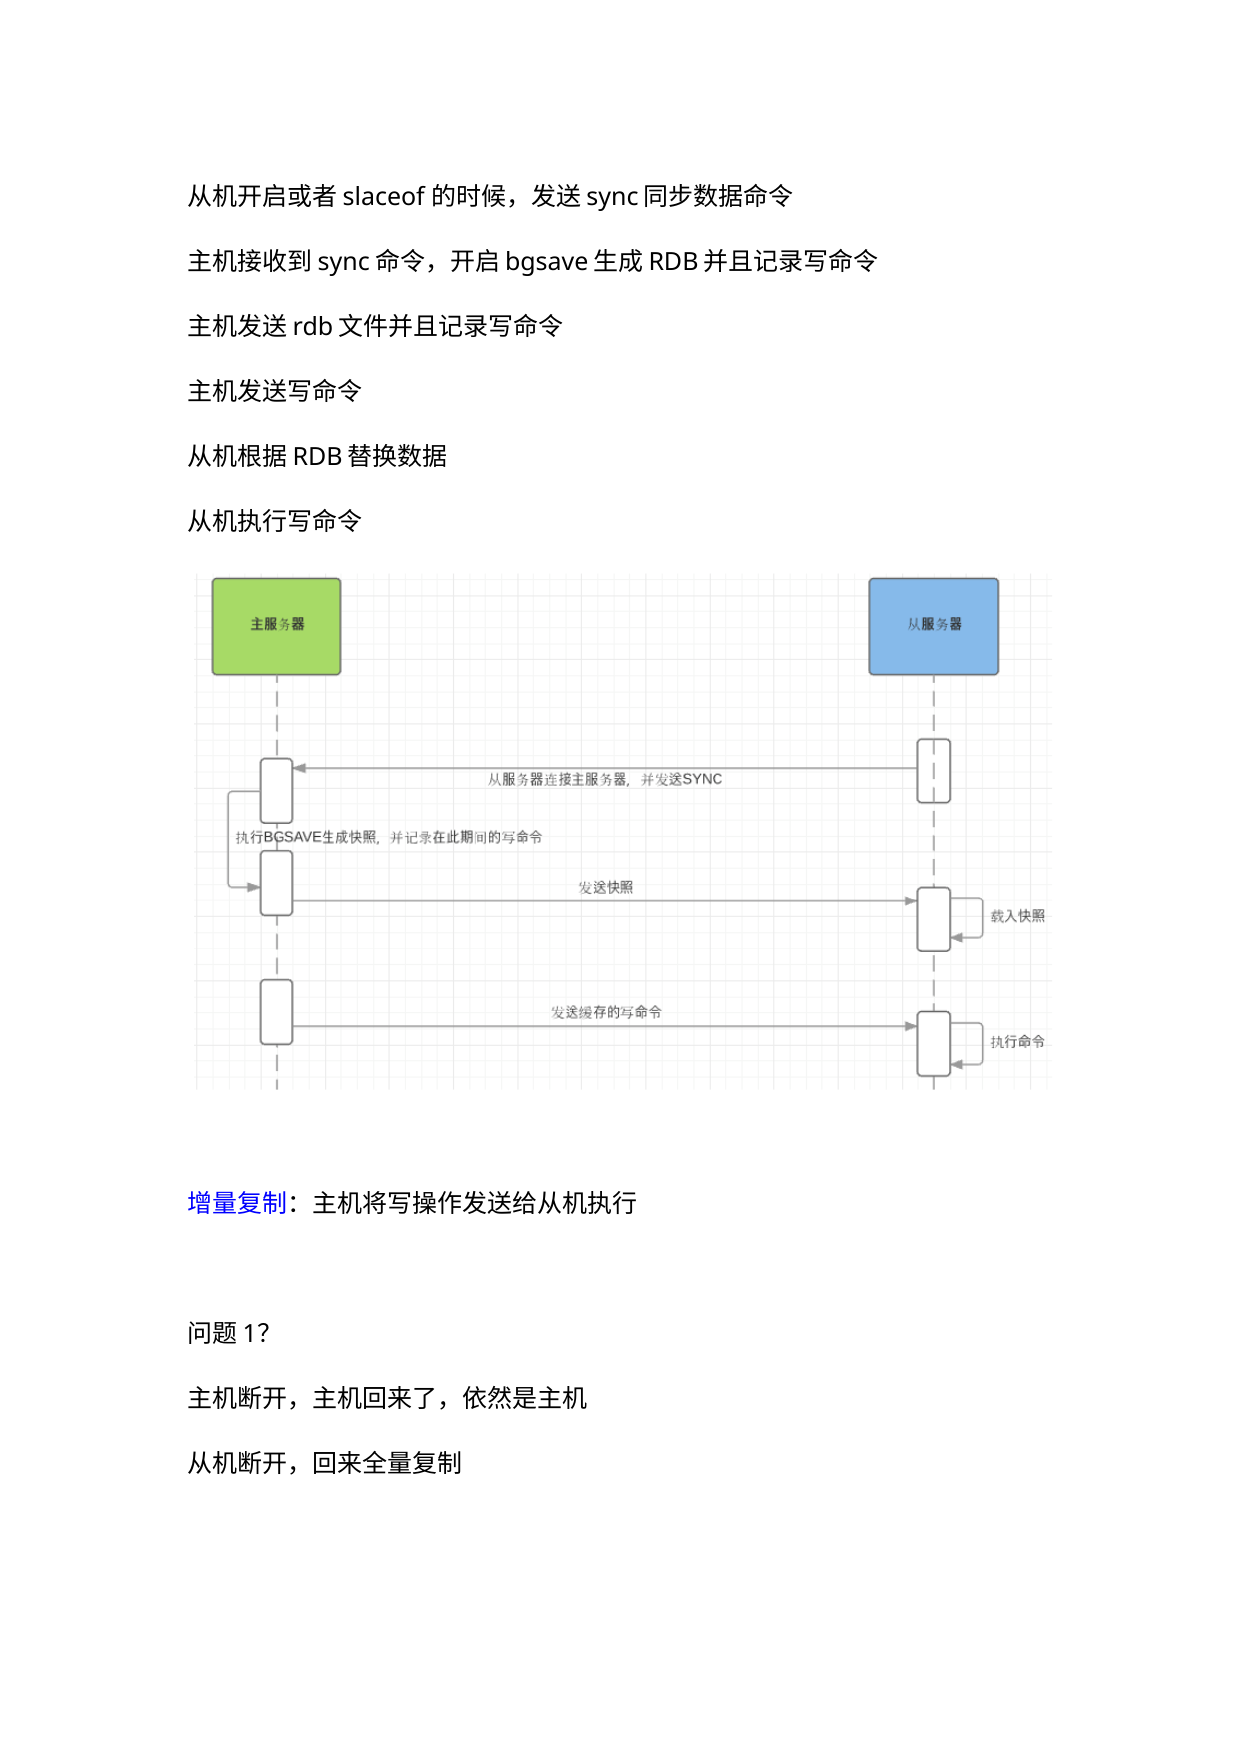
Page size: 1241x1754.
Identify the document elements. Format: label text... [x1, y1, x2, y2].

list 主机发送rdb文件并且记录写命令 [187, 292, 1053, 357]
list 从机断开，回来全量复制 [187, 1429, 1053, 1494]
list 从机执行写命令 [187, 487, 1053, 552]
list 问题1？ [187, 1299, 1053, 1364]
list 从机根据RDB替换数据 [187, 422, 1053, 487]
picture [187, 552, 1053, 1098]
list 主机断开，主机回来了，依然是主机 [187, 1364, 1053, 1429]
list 主机接收到sync命令，开启bgsave生成RDB并且记录写命令 [187, 227, 1053, 292]
list 主机发送写命令 [187, 357, 1053, 422]
list 从机开启或者slaceof 的时候，发送sync同步数据命令 [187, 162, 1053, 227]
list 增量复制：主机将写操作发送给从机执行 [187, 1169, 1053, 1234]
